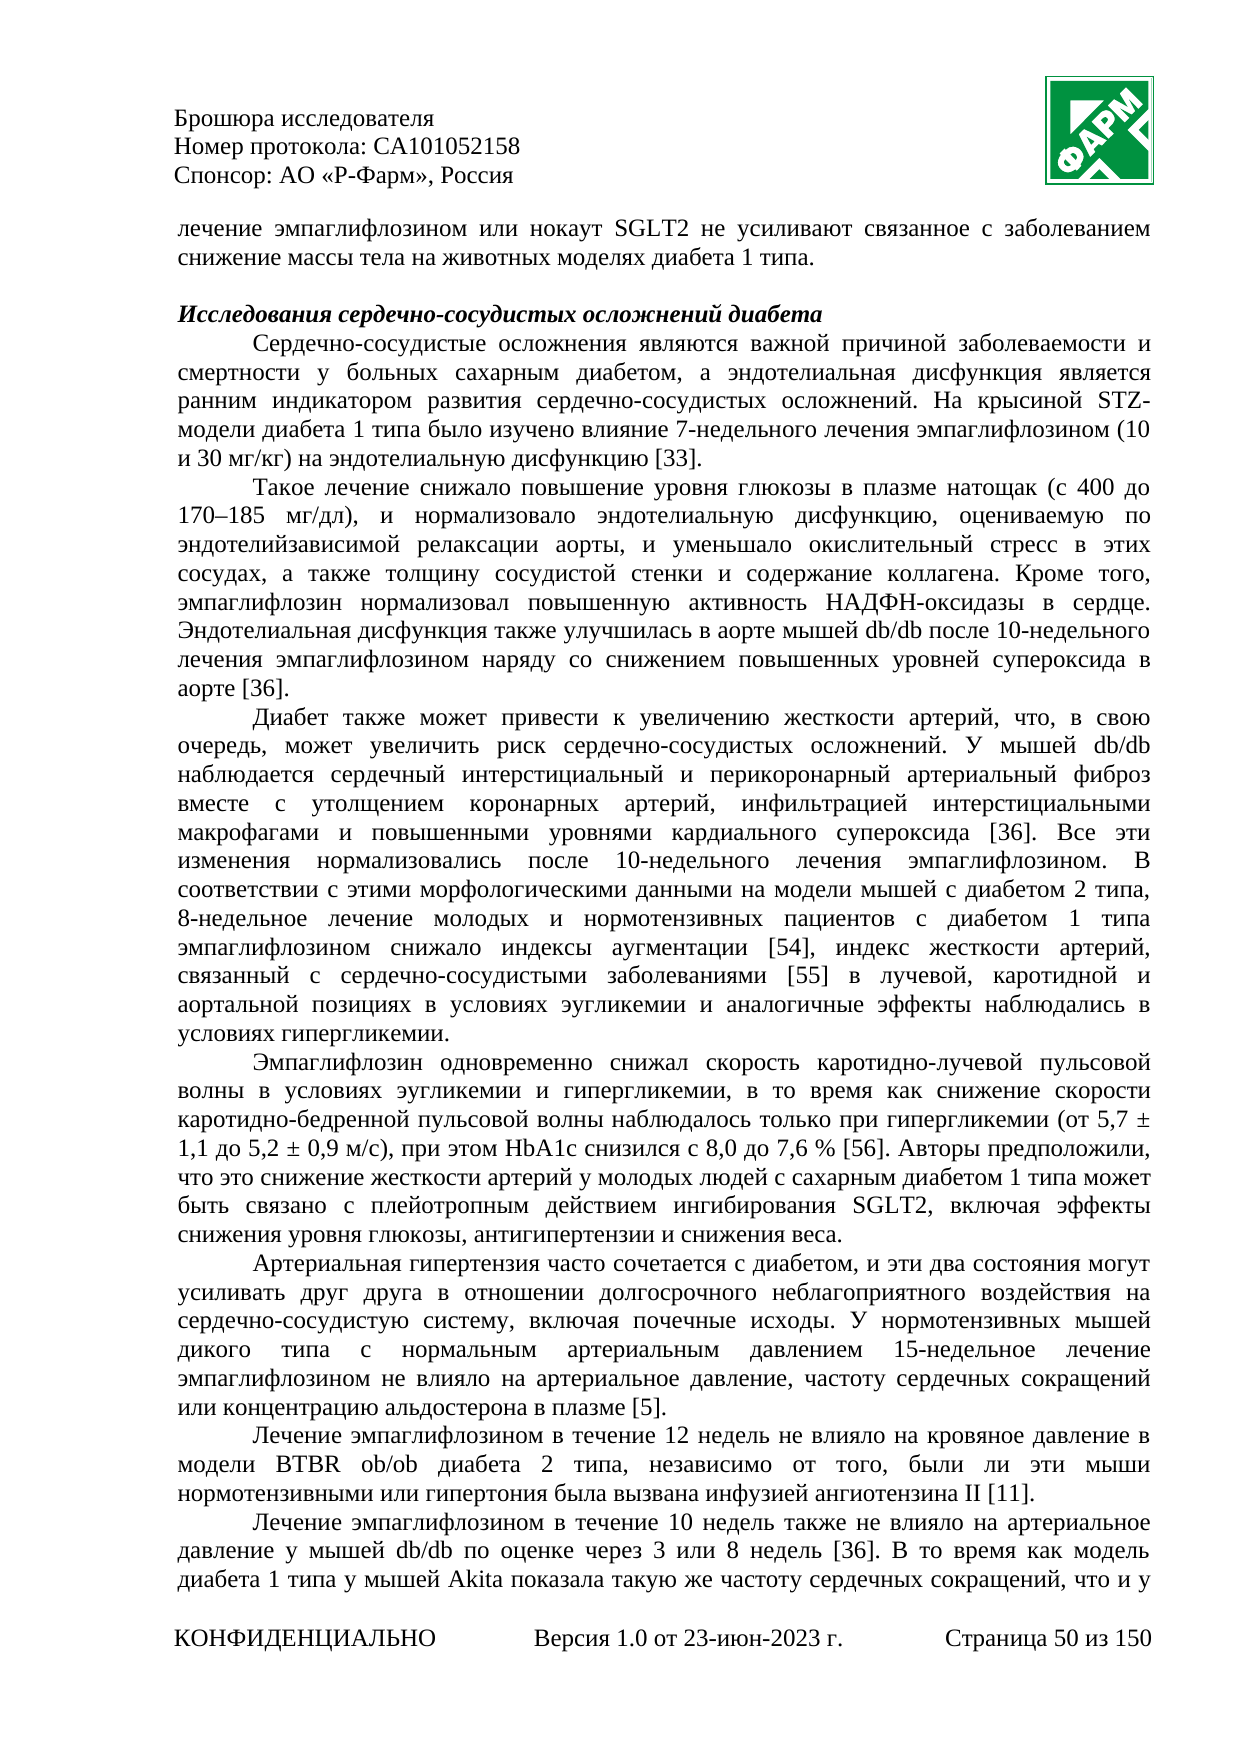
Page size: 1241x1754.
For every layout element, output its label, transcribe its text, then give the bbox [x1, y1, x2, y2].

text Диабет также может привести к увеличению жесткости артерий, что, в свою очередь, может увеличить риск сердечно-сосудистых осложнений. У мышей db/db наблюдается сердечный интерстициальный и перикоронарный артериальный фиброз вместе с утолщением коронарных артерий, инфильтрацией интерстициальными макрофагами и повышенными уровнями кардиального супероксида [36]. Все эти изменения нормализовались после 10-недельного лечения эмпаглифлозином. В соответствии с этими морфологическими данными на модели мышей с диабетом 2 типа, 8-недельное лечение молодых и нормотензивных пациентов с диабетом 1 типа эмпаглифлозином снижало индексы аугментации [54], индекс жесткости артерий, связанный с сердечно-сосудистыми заболеваниями [55] в лучевой, каротидной и аортальной позициях в условиях эугликемии и аналогичные эффекты наблюдались в условиях гипергликемии. [177, 702, 1152, 1047]
text Артериальная гипертензия часто сочетается с диабетом, и эти два состояния могут усиливать друг друга в отношении долгосрочного неблагоприятного воздействия на сердечно-сосудистую систему, включая почечные исходы. У нормотензивных мышей дикого типа с нормальным артериальным давлением 15-недельное лечение эмпаглифлозином не влияло на артериальное давление, частоту сердечных сокращений или концентрацию альдостерона в плазме [5]. [177, 1248, 1152, 1420]
text Эмпаглифлозин одновременно снижал скорость каротидно-лучевой пульсовой волны в условиях эугликемии и гипергликемии, в то время как снижение скорости каротидно-бедренной пульсовой волны наблюдалось только при гипергликемии (от 5,7 ± 1,1 до 5,2 ± 0,9 м/с), при этом HbA1c снизился с 8,0 до 7,6 % [56]. Авторы предположили, что это снижение жесткости артерий у молодых людей с сахарным диабетом 1 типа может быть связано с плейотропным действием ингибирования SGLT2, включая эффекты снижения уровня глюкозы, антигипертензии и снижения веса. [177, 1047, 1152, 1248]
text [177, 1507, 1152, 1593]
text Такое лечение снижало повышение уровня глюкозы в плазме натощак (с 400 до 170–185 мг/дл), и нормализовало эндотелиальную дисфункцию, оцениваемую по эндотелийзависимой релаксации аорты, и уменьшало окислительный стресс в этих сосудах, а также толщину сосудистой стенки и содержание коллагена. Кроме того, эмпаглифлозин нормализовал повышенную активность НАДФН-оксидазы в сердце. Эндотелиальная дисфункция также улучшилась в аорте мышей db/db после 10-недельного лечения эмпаглифлозином наряду со снижением повышенных уровней супероксида в аорте [36]. [177, 472, 1152, 702]
text Сердечно-сосудистые осложнения являются важной причиной заболеваемости и смертности у больных сахарным диабетом, а эндотелиальная дисфункция является ранним индикатором развития сердечно-сосудистых осложнений. На крысиной STZ-модели диабета 1 типа было изучено влияние 7-недельного лечения эмпаглифлозином (10 и 30 мг/кг) на эндотелиальную дисфункцию [33]. [177, 328, 1152, 472]
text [177, 213, 1152, 270]
text Лечение эмпаглифлозином в течение 12 недель не влияло на кровяное давление в модели BTBR ob/ob диабета 2 типа, независимо от того, были ли эти мыши нормотензивными или гипертония была вызвана инфузией ангиотензина II [11]. [177, 1420, 1152, 1507]
text Исследования сердечно-сосудистых осложнений диабета [177, 299, 1152, 328]
